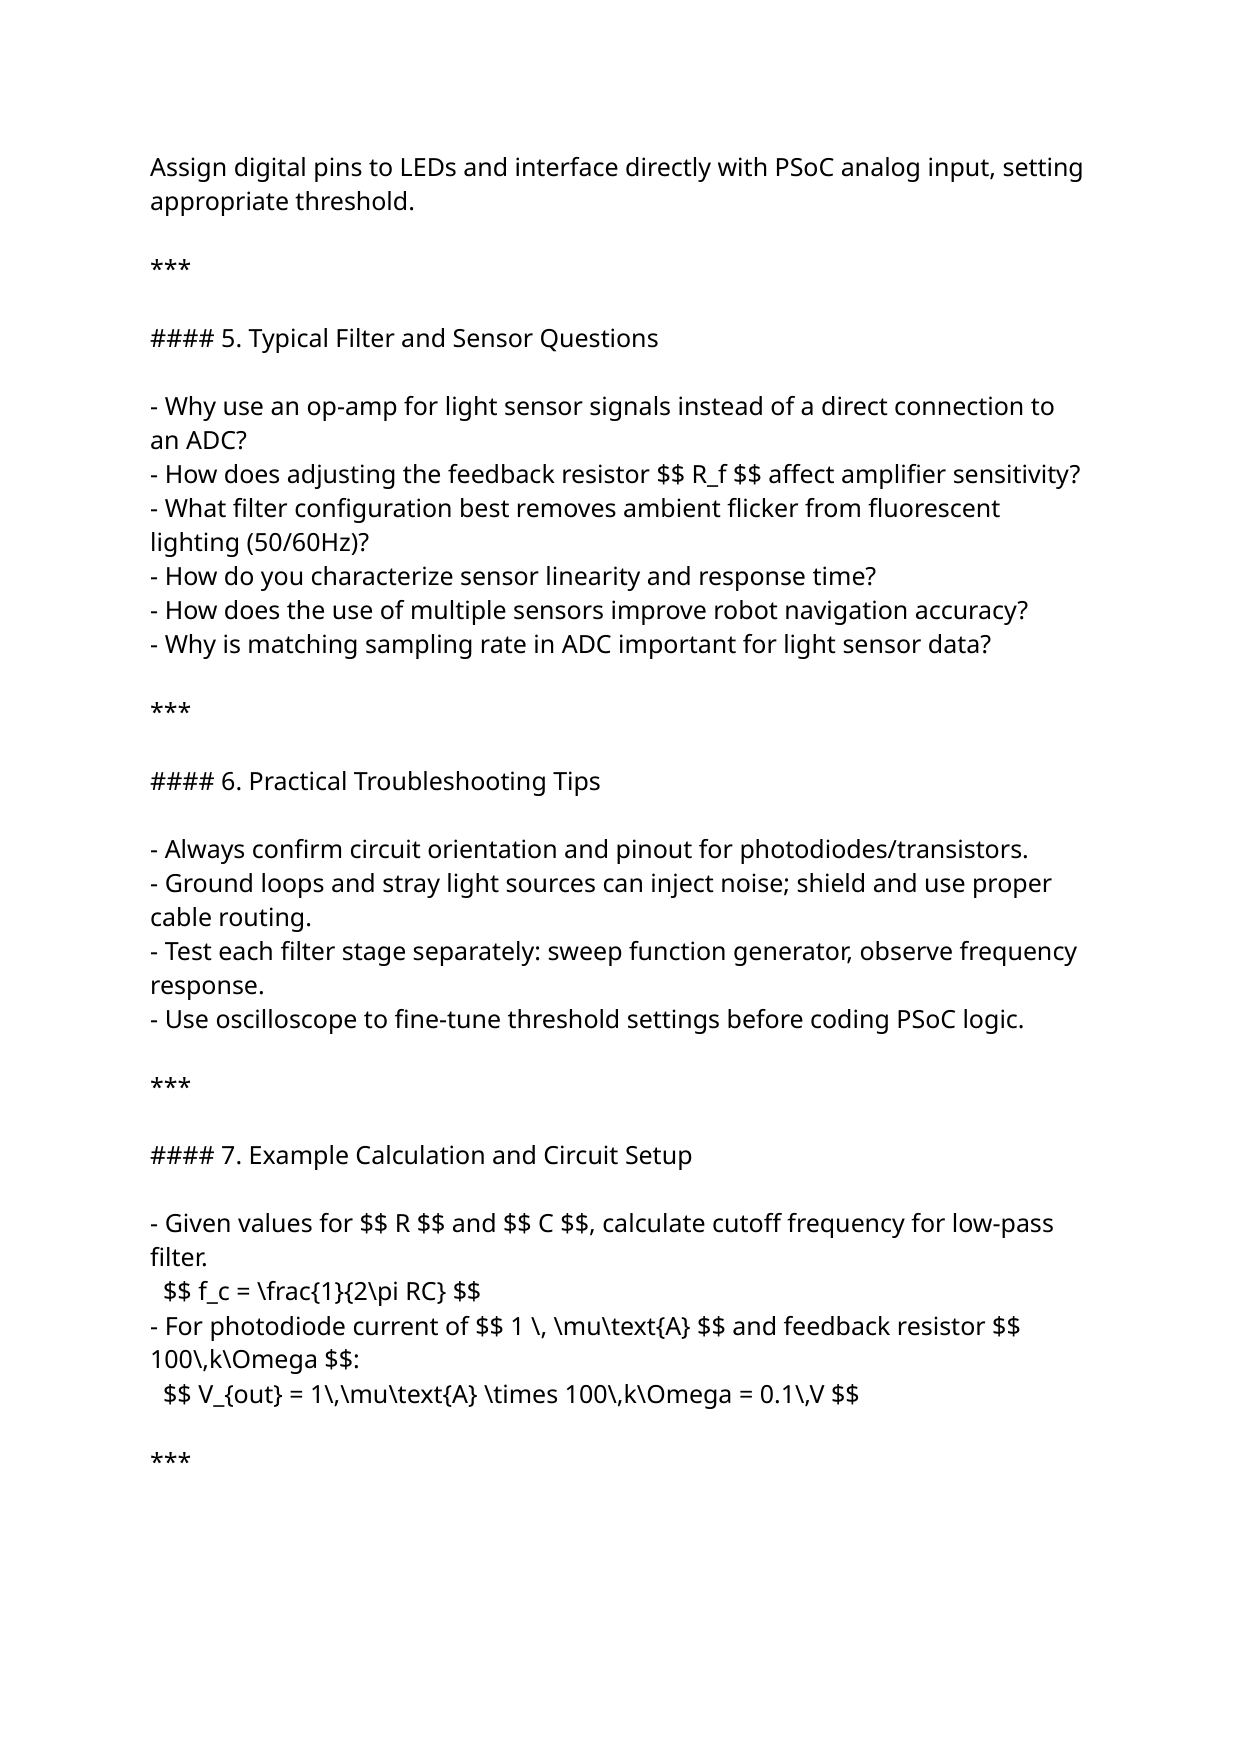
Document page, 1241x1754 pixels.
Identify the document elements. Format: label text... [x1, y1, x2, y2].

text *** [150, 1444, 1090, 1478]
text *** [150, 252, 1090, 286]
text #### 5. Typical Filter and Sensor Questions [150, 320, 1090, 354]
text - Use oscilloscope to fine-tune threshold settings before coding PSoC logic. [150, 1002, 1090, 1036]
text $$ f_c = \frac{1}{2\pi RC} $$ [150, 1274, 1090, 1308]
text Assign digital pins to LEDs and interface directly with PSoC analog input, setting appropriate threshold. [150, 150, 1090, 218]
text #### 6. Practical Troubleshooting Tips [150, 763, 1090, 797]
text #### 7. Example Calculation and Circuit Setup [150, 1138, 1090, 1172]
text - Why use an op-amp for light sensor signals instead of a direct connection to an ADC? [150, 388, 1090, 457]
text - Test each filter stage separately: sweep function generator, observe frequency response. [150, 933, 1090, 1002]
text *** [150, 695, 1090, 729]
text - How do you characterize sensor linearity and response time? [150, 559, 1090, 593]
text $$ V_{out} = 1\,\mu\text{A} \times 100\,k\Omega = 0.1\,V $$ [150, 1376, 1090, 1410]
text - Why is matching sampling rate in ADC important for light sensor data? [150, 627, 1090, 661]
text - Ground loops and stray light sources can inject noise; shield and use proper cable routing. [150, 865, 1090, 933]
text - Given values for $$ R $$ and $$ C $$, calculate cutoff frequency for low-pass filter. [150, 1206, 1090, 1274]
text - How does the use of multiple sensors improve robot navigation accuracy? [150, 593, 1090, 627]
text - How does adjusting the feedback resistor $$ R_f $$ affect amplifier sensitivity? [150, 457, 1090, 491]
text - For photodiode current of $$ 1 \, \mu\text{A} $$ and feedback resistor $$ 100\,k\Omega $$: [150, 1308, 1090, 1376]
text - Always confirm circuit orientation and pinout for photodiodes/transistors. [150, 831, 1090, 865]
text - What filter configuration best removes ambient flicker from fluorescent lighting (50/60Hz)? [150, 491, 1090, 559]
text *** [150, 1070, 1090, 1104]
